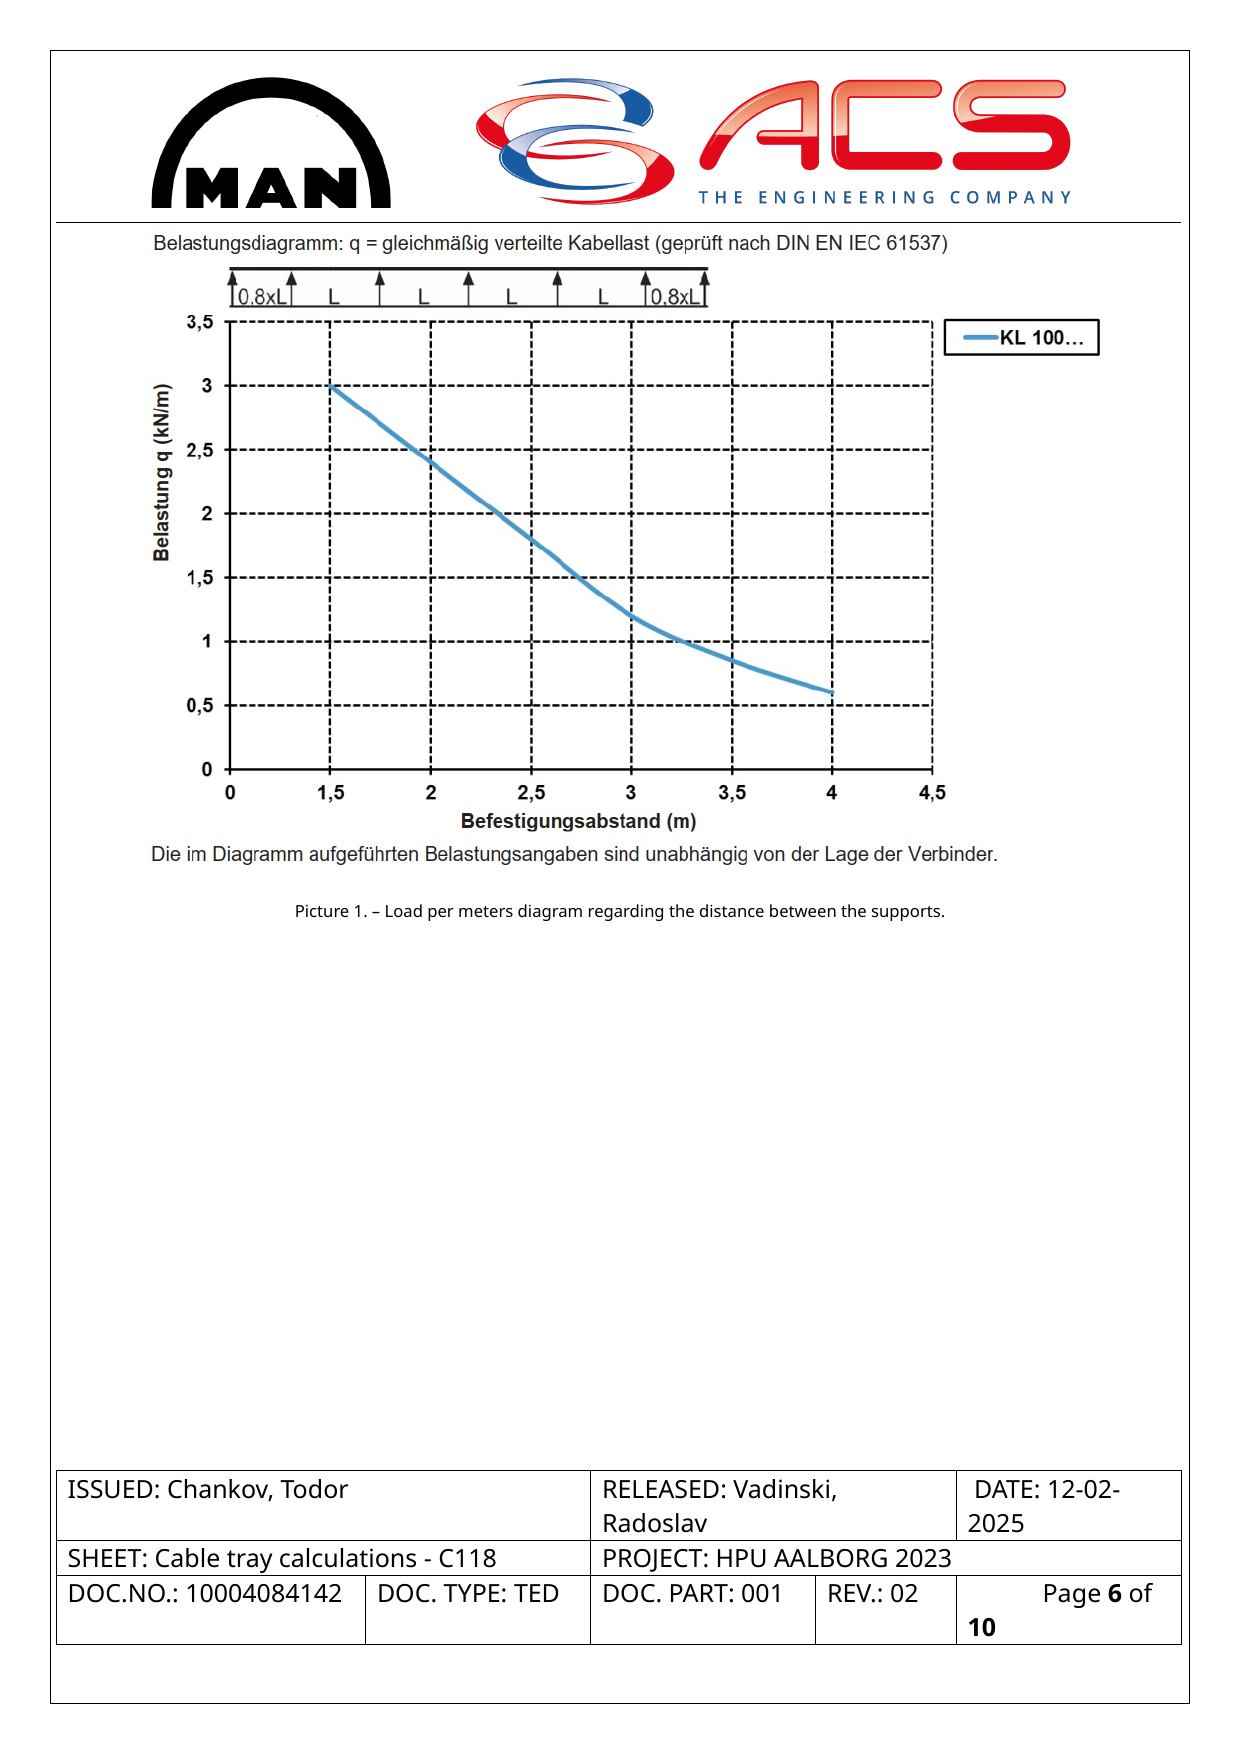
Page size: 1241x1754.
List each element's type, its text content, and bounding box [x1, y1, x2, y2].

text Picture 1. – Load per meters diagram regarding the distance between the supports. [112, 899, 1128, 922]
picture [475, 75, 1086, 211]
picture [151, 75, 391, 211]
